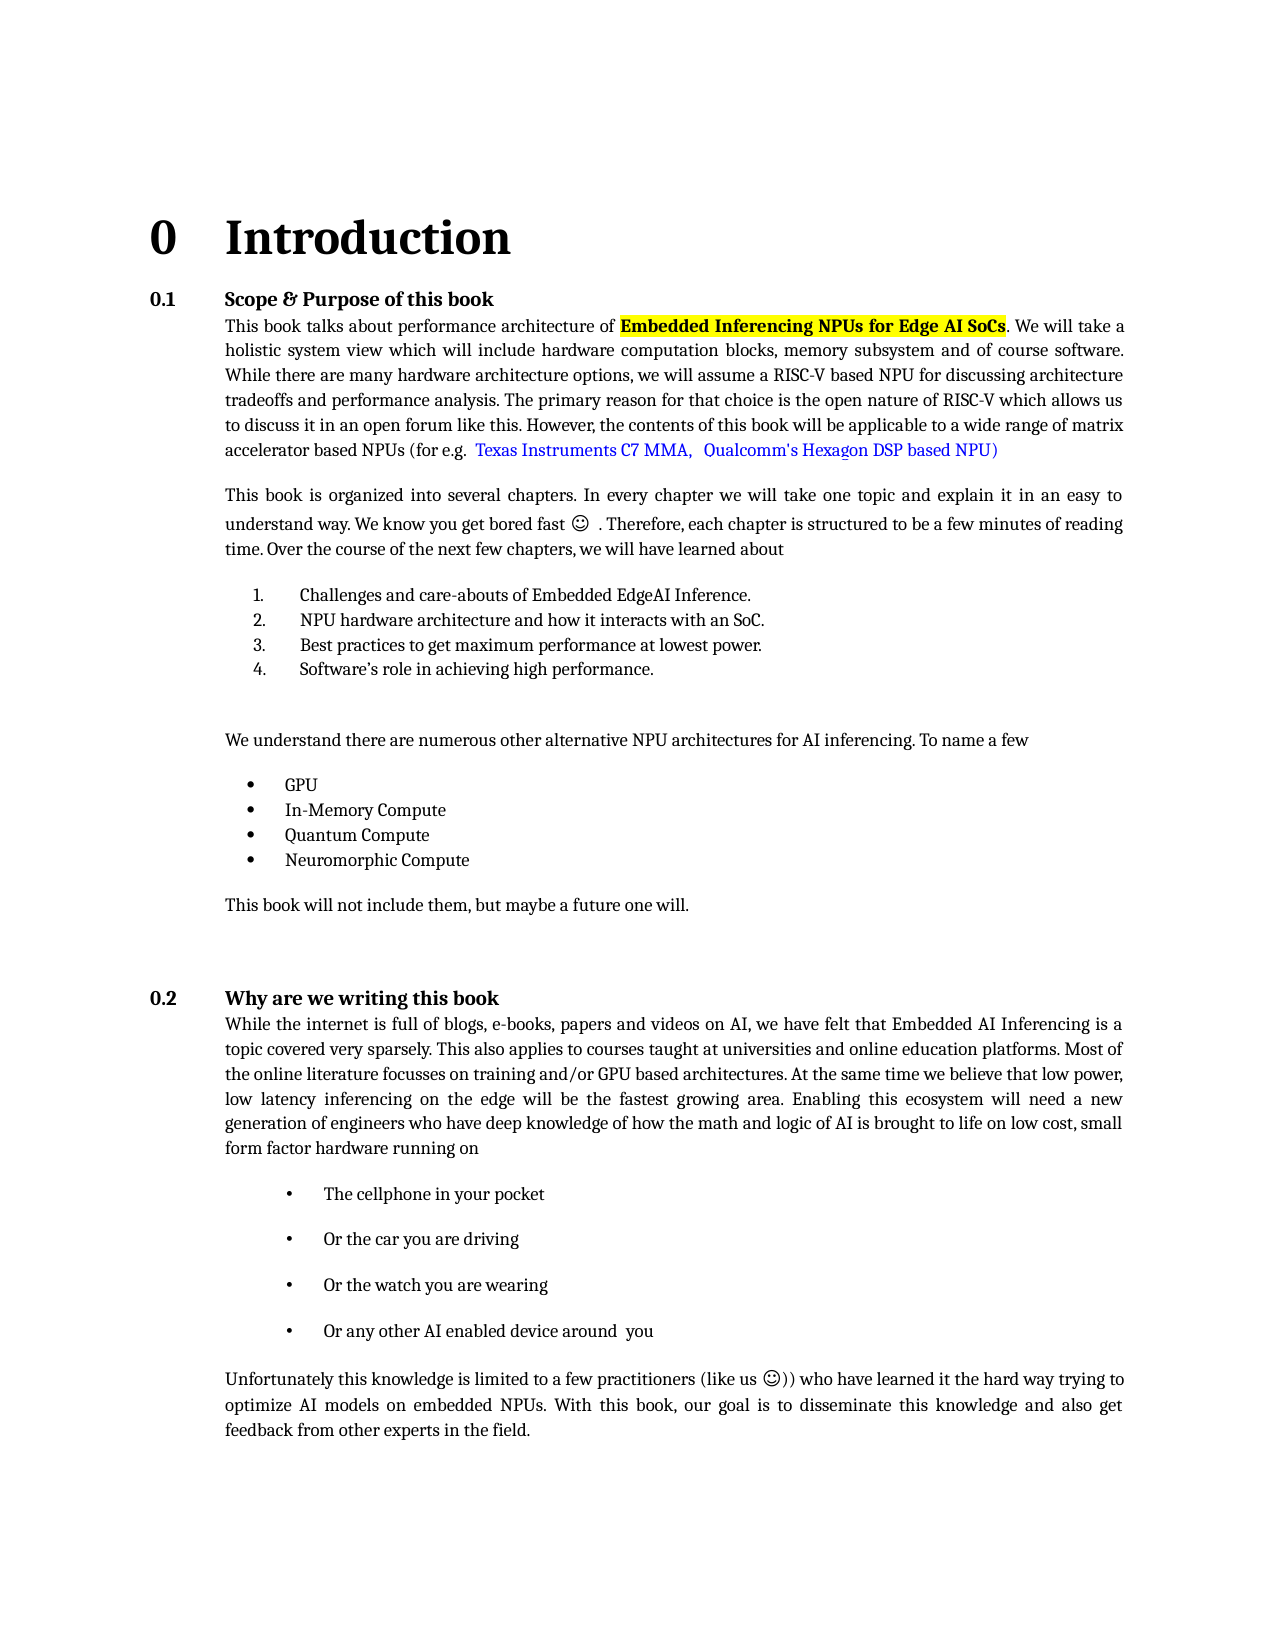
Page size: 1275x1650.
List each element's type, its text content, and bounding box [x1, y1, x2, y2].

list In-Memory Compute [247, 808, 1125, 829]
list The cellphone in your pocket [286, 1192, 1125, 1213]
text Unfortunately this knowledge is limited to a few practitioners (like us ☺)) who have learned it the hard way trying to optimize AI models on embedded NPUs. With this book, our goal is to disseminate this knowledge and also get feedback from other experts in the field. [225, 1374, 1125, 1449]
list Software’s role in achieving high performance. [253, 667, 1125, 689]
text This book will not include them, but maybe a future one will. [225, 903, 1125, 925]
text This book talks about performance architecture of Embedded Inferencing NPUs for Edge AI SoCs. We will take a holistic system view which will include hardware computation blocks, memory subsystem and of course software. While there are many hardware architecture options, we will assume a RISC-V based NPU for discussing architecture tradeoffs and performance analysis. The primary reason for that choice is the open nature of RISC-V which allows us to discuss it in an open forum like this. However, the contents of this book will be applicable to a wide range of matrix accelerator based NPUs (for e.g. Texas Instruments C7 MMA, Qualcomm's Hexagon DSP based NPU) [225, 323, 1125, 469]
list Neuromorphic Compute [247, 858, 1125, 879]
subtitle Why are we writing this book [150, 994, 1125, 1018]
subtitle Introduction [150, 209, 1125, 267]
text While the internet is full of blogs, e-books, papers and videos on AI, we have felt that Embedded AI Inferencing is a topic covered very sparsely. This also applies to courses taught at universities and online education platforms. Most of the online literature focusses on training and/or GPU based architectures. At the same time we believe that low power, low latency inferencing on the edge will be the fastest growing area. Enabling this ecosystem will need a new generation of engineers who have deep knowledge of how the math and logic of AI is brought to life on low cost, small form factor hardware running on [225, 1022, 1125, 1167]
list Challenges and care-abouts of Embedded EdgeAI Inference. [253, 593, 1125, 614]
text We understand there are numerous other alternative NPU architectures for AI inferencing. To name a few [225, 738, 1125, 759]
list Or the car you are driving [286, 1237, 1125, 1259]
list Quantum Compute [247, 833, 1125, 854]
list Or the watch you are wearing [286, 1283, 1125, 1304]
list GPU [247, 783, 1125, 805]
text This book is organized into several chapters. In every chapter we will take one topic and explain it in an easy to understand way. We know you get bored fast ☺ . Therefore, each chapter is structured to be a few minutes of reading time. Over the course of the next few chapters, we will have learned about [225, 493, 1125, 569]
subtitle Scope & Purpose of this book [150, 296, 1125, 320]
list NPU hardware architecture and how it interacts with an SoC. [253, 618, 1125, 639]
list Best practices to get maximum performance at lowest power. [253, 642, 1125, 664]
list Or any other AI enabled device around you [286, 1328, 1125, 1350]
